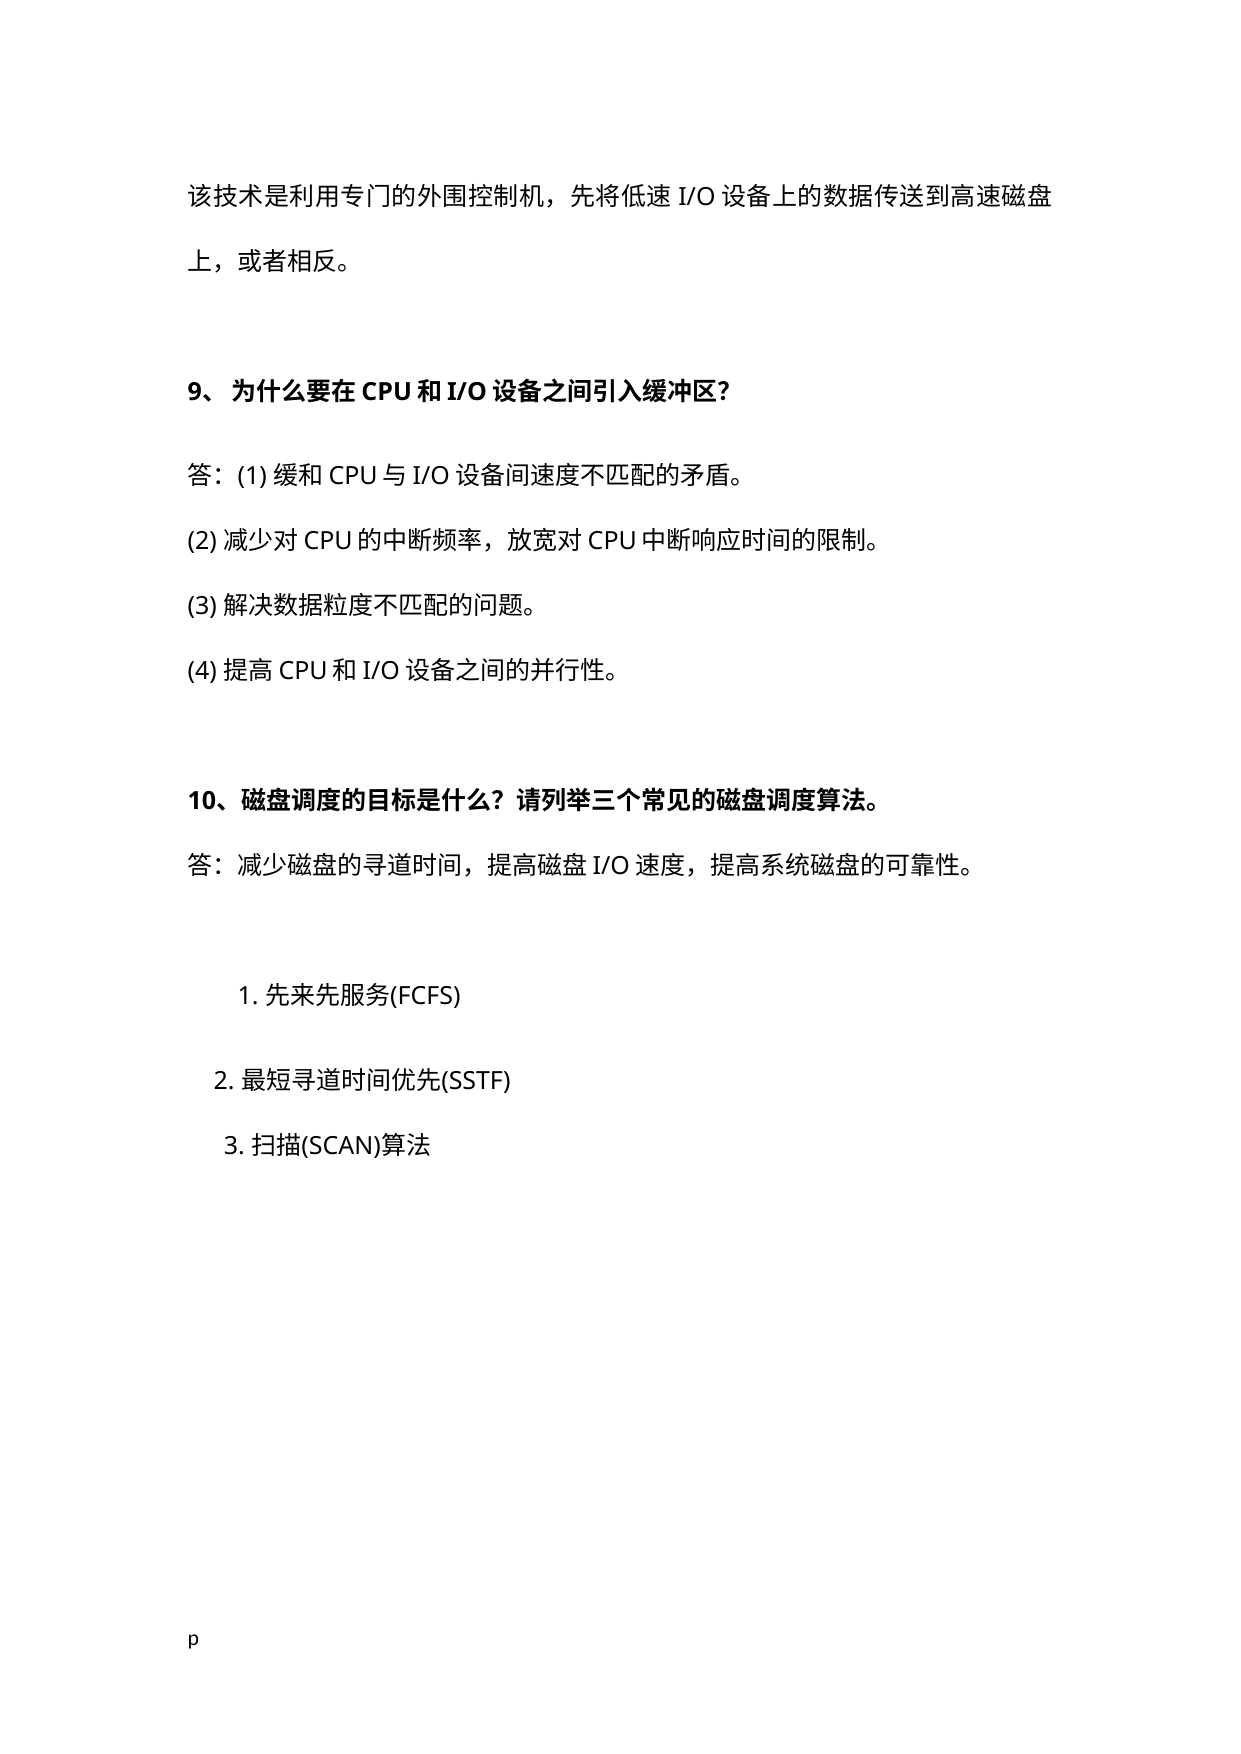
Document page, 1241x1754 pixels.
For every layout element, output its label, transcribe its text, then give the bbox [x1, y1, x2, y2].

text 答：(1) 缓和CPU与I/O设备间速度不匹配的矛盾。 (2) 减少对CPU的中断频率，放宽对CPU中断响应时间的限制。 (3) 解决数据粒度不匹配的问题。 (4) 提高CPU和I/O设备之间的并行性。 [187, 441, 1053, 701]
text 2. 最短寻道时间优先(SSTF) 3. 扫描(SCAN)算法 [187, 1046, 1053, 1208]
text 10、磁盘调度的目标是什么？请列举三个常见的磁盘调度算法。 [187, 766, 1053, 831]
list 为什么要在CPU和I/O设备之间引入缓冲区？ [187, 357, 1053, 422]
text 该技术是利用专门的外围控制机，先将低速I/O设备上的数据传送到高速磁盘上，或者相反。 [187, 162, 1053, 292]
list 先来先服务(FCFS) [187, 961, 1053, 1026]
text 答：减少磁盘的寻道时间，提高磁盘I/O速度，提高系统磁盘的可靠性。 [187, 831, 1053, 896]
